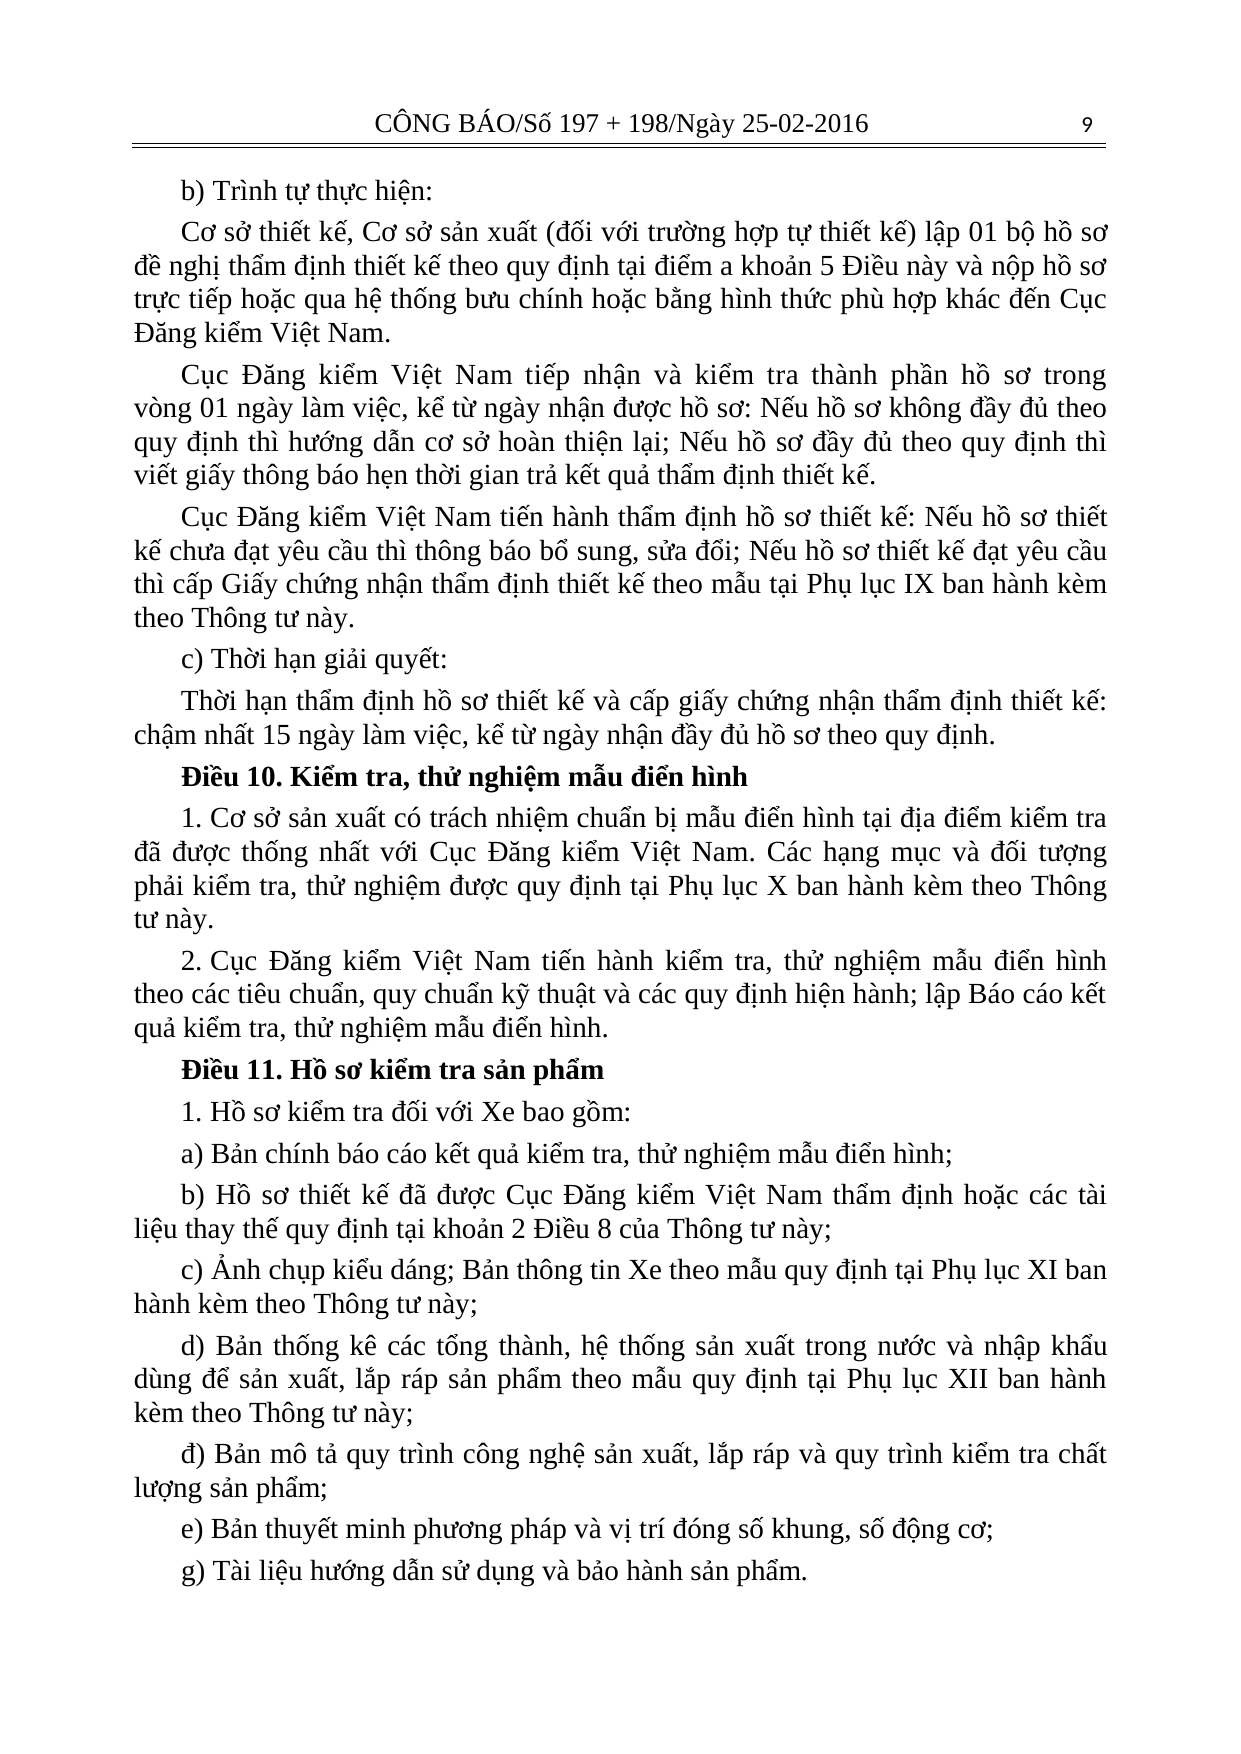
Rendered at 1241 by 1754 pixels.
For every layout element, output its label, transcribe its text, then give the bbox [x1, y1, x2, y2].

text Cục Đăng kiểm Việt Nam tiếp nhận và kiểm tra thành phần hồ sơ trong vòng 01 ngày làm việc, kể từ ngày nhận được hồ sơ: Nếu hồ sơ không đầy đủ theo quy định thì hướng dẫn cơ sở hoàn thiện lại; Nếu hồ sơ đầy đủ theo quy định thì viết giấy thông báo hẹn thời gian trả kết quả thẩm định thiết kế. [133, 357, 1107, 491]
list Bản thuyết minh phương pháp và vị trí đóng số khung, số động cơ; [181, 1512, 1119, 1545]
list Hồ sơ thiết kế đã được Cục Đăng kiểm Việt Nam thẩm định hoặc các tài liệu thay thế quy định tại khoản 2 Điều 8 của Thông tư này; [133, 1177, 1107, 1244]
subtitle Điều 10. Kiểm tra, thử nghiệm mẫu điển hình [181, 759, 1119, 792]
subtitle Điều 11. Hồ sơ kiểm tra sản phẩm [181, 1052, 1119, 1086]
list Cục Đăng kiểm Việt Nam tiến hành kiểm tra, thử nghiệm mẫu điển hình theo các tiêu chuẩn, quy chuẩn kỹ thuật và các quy định hiện hành; lập Báo cáo kết quả kiểm tra, thử nghiệm mẫu điển hình. [133, 943, 1107, 1044]
list Trình tự thực hiện: [181, 173, 1119, 206]
text Cơ sở thiết kế, Cơ sở sản xuất (đối với trường hợp tự thiết kế) lập 01 bộ hồ sơ đề nghị thẩm định thiết kế theo quy định tại điểm a khoản 5 Điều này và nộp hồ sơ trực tiếp hoặc qua hệ thống bưu chính hoặc bằng hình thức phù hợp khác đến Cục Đăng kiểm Việt Nam. [133, 214, 1107, 349]
list Hồ sơ kiểm tra đối với Xe bao gồm: [136, 1094, 1119, 1127]
list Thời hạn giải quyết: [181, 641, 1119, 675]
text đ) Bản mô tả quy trình công nghệ sản xuất, lắp ráp và quy trình kiểm tra chất lượng sản phẩm; [133, 1437, 1107, 1504]
text Thời hạn thẩm định hồ sơ thiết kế và cấp giấy chứng nhận thẩm định thiết kế: chậm nhất 15 ngày làm việc, kể từ ngày nhận đầy đủ hồ sơ theo quy định. [133, 684, 1107, 751]
list Cơ sở sản xuất có trách nhiệm chuẩn bị mẫu điển hình tại địa điểm kiểm tra đã được thống nhất với Cục Đăng kiểm Việt Nam. Các hạng mục và đối tượng phải kiểm tra, thử nghiệm được quy định tại Phụ lục X ban hành kèm theo Thông tư này. [133, 801, 1107, 935]
text g) Tài liệu hướng dẫn sử dụng và bảo hành sản phẩm. [181, 1553, 1119, 1587]
list Bản thống kê các tổng thành, hệ thống sản xuất trong nước và nhập khẩu dùng để sản xuất, lắp ráp sản phẩm theo mẫu quy định tại Phụ lục XII ban hành kèm theo Thông tư này; [133, 1328, 1107, 1428]
text Cục Đăng kiểm Việt Nam tiến hành thẩm định hồ sơ thiết kế: Nếu hồ sơ thiết kế chưa đạt yêu cầu thì thông báo bổ sung, sửa đổi; Nếu hồ sơ thiết kế đạt yêu cầu thì cấp Giấy chứng nhận thẩm định thiết kế theo mẫu tại Phụ lục IX ban hành kèm theo Thông tư này. [133, 499, 1108, 633]
list Bản chính báo cáo kết quả kiểm tra, thử nghiệm mẫu điển hình; [133, 1136, 1119, 1169]
list Ảnh chụp kiểu dáng; Bản thông tin Xe theo mẫu quy định tại Phụ lục XI ban hành kèm theo Thông tư này; [133, 1253, 1107, 1320]
